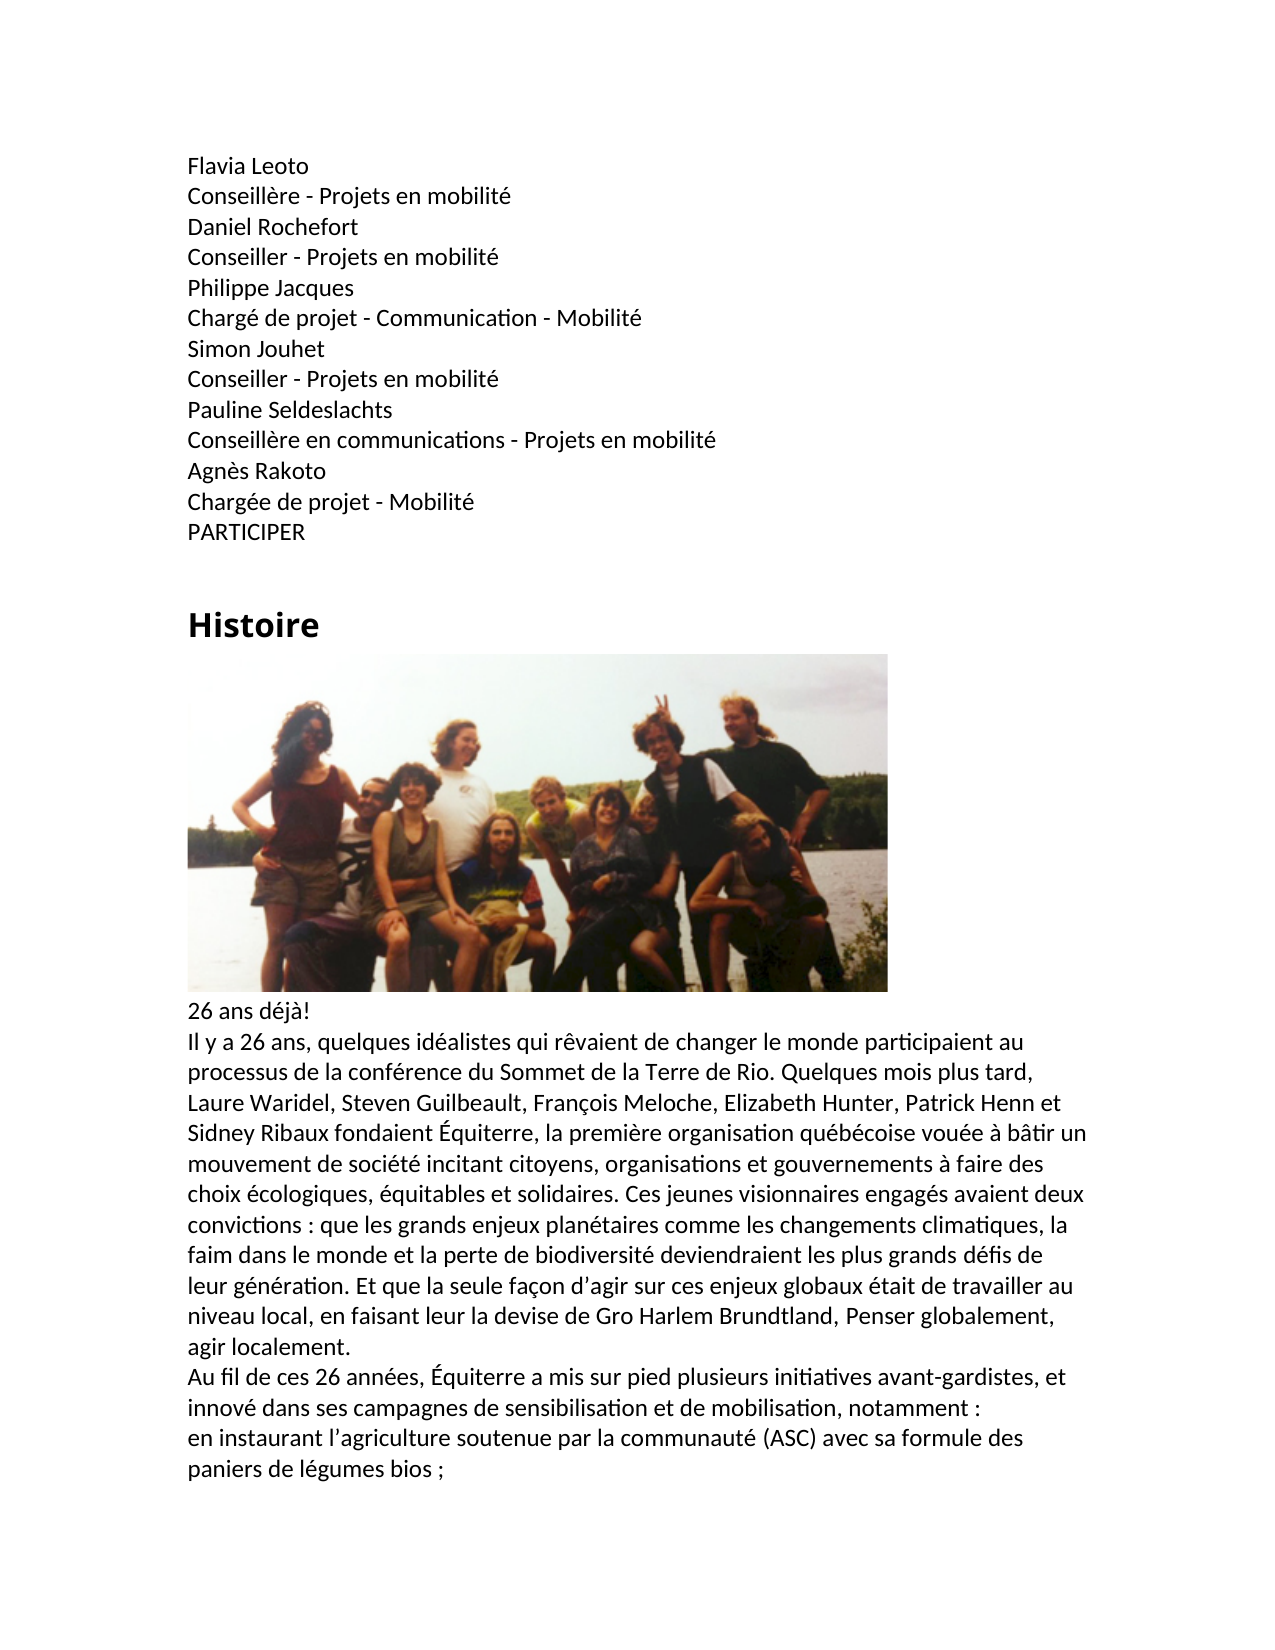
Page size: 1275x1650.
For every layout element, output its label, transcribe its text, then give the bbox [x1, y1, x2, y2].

subtitle Histoire [187, 602, 1087, 648]
text PARTICIPER [187, 516, 1087, 547]
text Philippe Jacques [187, 272, 1087, 303]
text en instaurant l’agriculture soutenue par la communauté (ASC) avec sa formule des paniers de légumes bios ; [187, 1423, 1087, 1484]
text Flavia Leoto [187, 150, 1087, 181]
text Conseiller - Projets en mobilité [187, 242, 1087, 272]
text Daniel Rochefort [187, 211, 1087, 242]
text Chargé de projet - Communication - Mobilité [187, 303, 1087, 333]
text Simon Jouhet [187, 333, 1087, 364]
text Au fil de ces 26 années, Équiterre a mis sur pied plusieurs initiatives avant-gardistes, et innové dans ses campagnes de sensibilisation et de mobilisation, notamment : [187, 1362, 1087, 1423]
text Conseiller - Projets en mobilité [187, 364, 1087, 394]
text Pauline Seldeslachts [187, 394, 1087, 425]
text Chargée de projet - Mobilité [187, 486, 1087, 516]
text Conseillère en communications - Projets en mobilité [187, 425, 1087, 455]
picture [187, 654, 888, 992]
text Il y a 26 ans, quelques idéalistes qui rêvaient de changer le monde participaient au processus de la conférence du Sommet de la Terre de Rio. Quelques mois plus tard, Laure Waridel, Steven Guilbeault, François Meloche, Elizabeth Hunter, Patrick Henn et Sidney Ribaux fondaient Équiterre, la première organisation québécoise vouée à bâtir un mouvement de société incitant citoyens, organisations et gouvernements à faire des choix écologiques, équitables et solidaires. Ces jeunes visionnaires engagés avaient deux convictions : que les grands enjeux planétaires comme les changements climatiques, la faim dans le monde et la perte de biodiversité deviendraient les plus grands défis de leur génération. Et que la seule façon d’agir sur ces enjeux globaux était de travailler au niveau local, en faisant leur la devise de Gro Harlem Brundtland, Penser globalement, agir localement. [187, 1026, 1087, 1362]
text Conseillère - Projets en mobilité [187, 181, 1087, 211]
text Agnès Rakoto [187, 455, 1087, 486]
